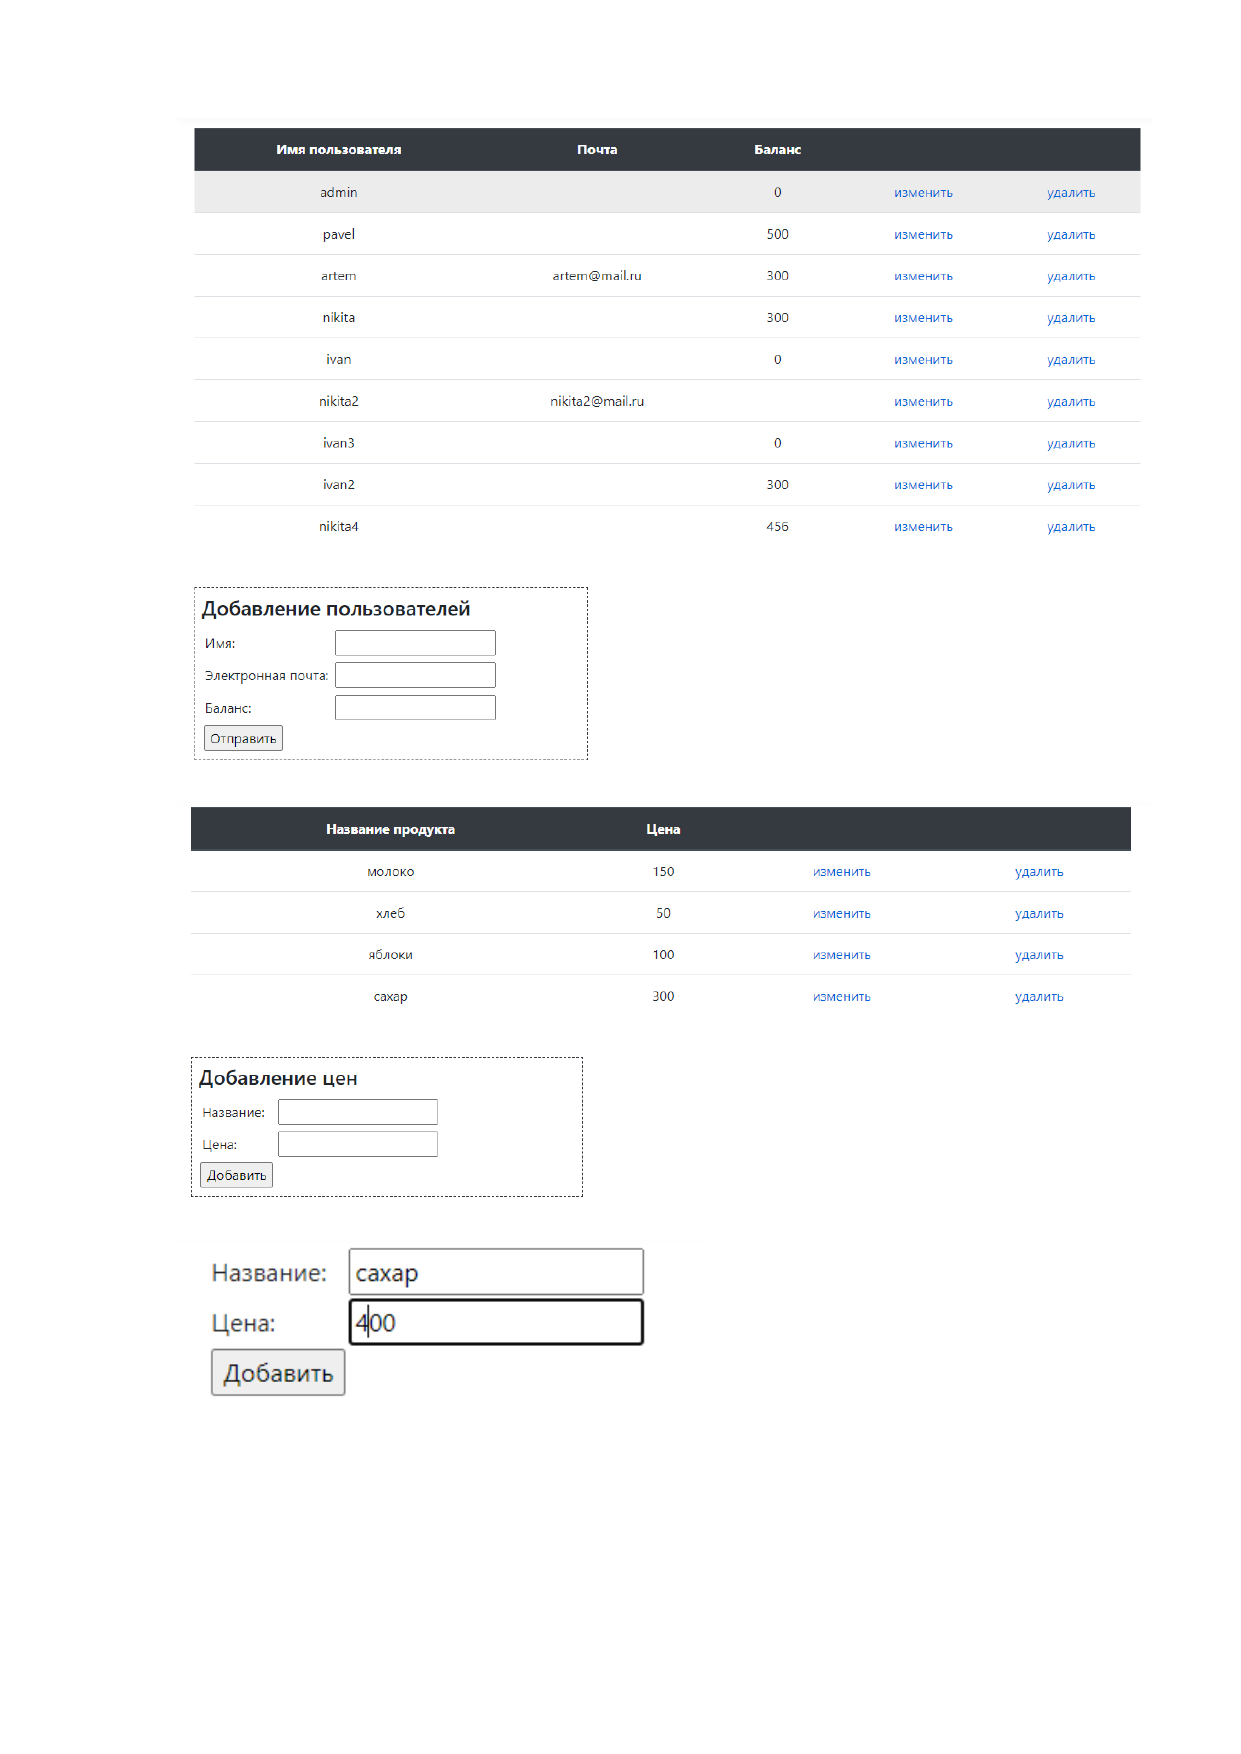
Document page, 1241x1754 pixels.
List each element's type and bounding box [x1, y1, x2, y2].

picture [177, 1239, 710, 1470]
picture [177, 801, 1152, 1215]
picture [177, 118, 1152, 777]
